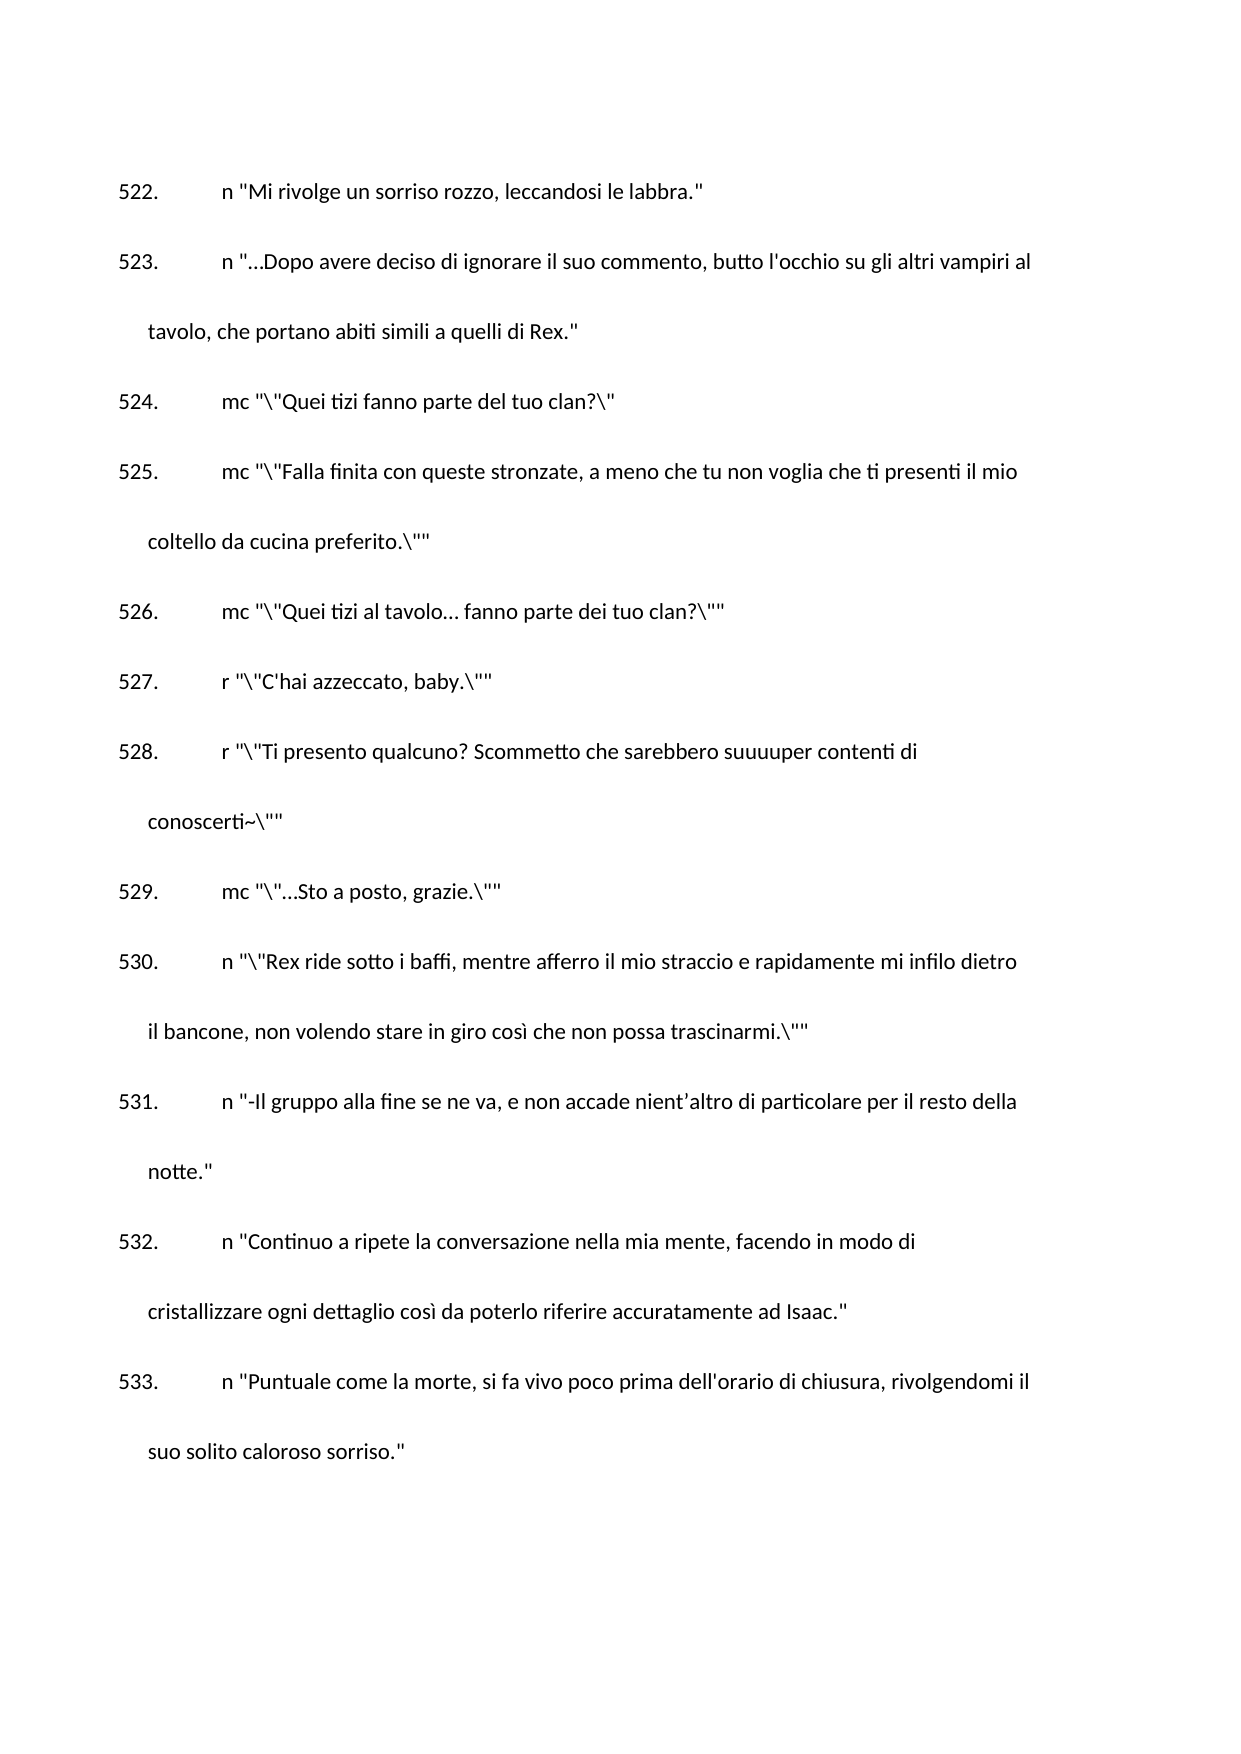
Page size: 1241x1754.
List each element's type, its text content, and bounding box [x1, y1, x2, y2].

text 530. n "\"Rex ride sotto i baffi, mentre afferro il mio straccio e rapidamente mi infilo dietro il bancone, non volendo stare in giro così che non possa trascinarmi.\"" [118, 947, 1033, 1045]
text 528. r "\"Ti presento qualcuno? Scommetto che sarebbero suuuuper contenti di conoscerti~\"" [118, 737, 1033, 835]
text 533. n "Puntuale come la morte, si fa vivo poco prima dell'orario di chiusura, rivolgendomi il suo solito caloroso sorriso." [118, 1367, 1033, 1465]
text 523. n "…Dopo avere deciso di ignorare il suo commento, butto l'occhio su gli altri vampiri al tavolo, che portano abiti simili a quelli di Rex." [118, 247, 1033, 345]
text 522. n "Mi rivolge un sorriso rozzo, leccandosi le labbra." [118, 177, 1033, 205]
text 525. mc "\"Falla finita con queste stronzate, a meno che tu non voglia che ti presenti il mio coltello da cucina preferito.\"" [118, 457, 1033, 555]
text 531. n "-Il gruppo alla fine se ne va, e non accade nient’altro di particolare per il resto della notte." [118, 1087, 1033, 1185]
text 532. n "Continuo a ripete la conversazione nella mia mente, facendo in modo di cristallizzare ogni dettaglio così da poterlo riferire accuratamente ad Isaac." [118, 1227, 1033, 1325]
text 526. mc "\"Quei tizi al tavolo… fanno parte dei tuo clan?\"" [118, 597, 1033, 625]
text 524. mc "\"Quei tizi fanno parte del tuo clan?\" [118, 387, 1033, 415]
text 527. r "\"C'hai azzeccato, baby.\"" [118, 667, 1033, 695]
text 529. mc "\"…Sto a posto, grazie.\"" [118, 877, 1033, 905]
